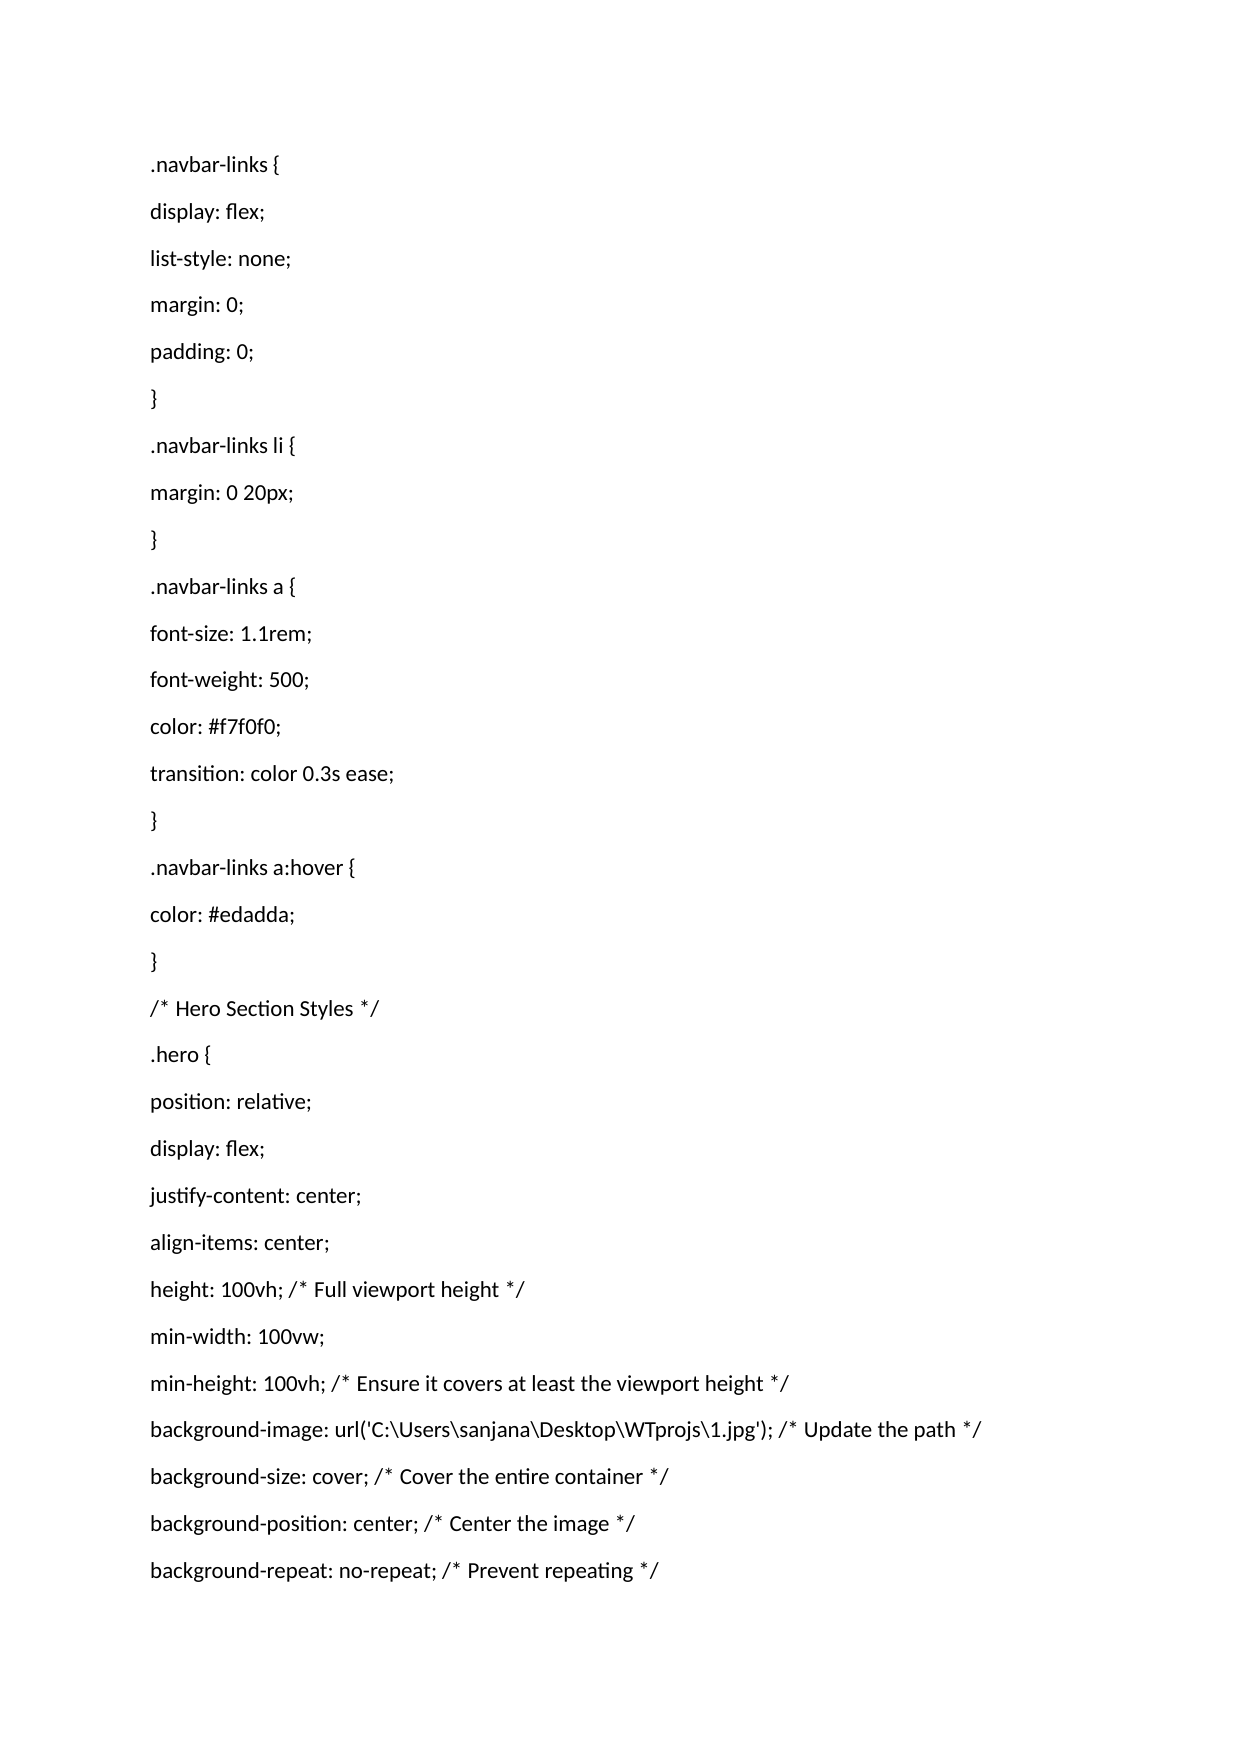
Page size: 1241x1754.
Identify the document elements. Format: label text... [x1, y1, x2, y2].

text margin: 0; [150, 291, 1090, 319]
text list-style: none; [150, 244, 1090, 272]
text color: #edadda; [150, 900, 1090, 928]
text transition: color 0.3s ease; [150, 759, 1090, 787]
text position: relative; [150, 1087, 1090, 1116]
text color: #f7f0f0; [150, 712, 1090, 741]
text /* Hero Section Styles */ [150, 994, 1090, 1022]
text } [150, 384, 1090, 412]
text align-items: center; [150, 1228, 1090, 1256]
text min-height: 100vh; /* Ensure it covers at least the viewport height */ [150, 1369, 1090, 1397]
text height: 100vh; /* Full viewport height */ [150, 1275, 1090, 1303]
text .navbar-links a { [150, 572, 1090, 600]
text display: flex; [150, 197, 1090, 225]
text } [150, 806, 1090, 834]
text background-repeat: no-repeat; /* Prevent repeating */ [150, 1556, 1090, 1584]
text background-image: url('C:\Users\sanjana\Desktop\WTprojs\1.jpg'); /* Update the path */ [150, 1416, 1090, 1444]
text min-width: 100vw; [150, 1322, 1090, 1350]
text font-weight: 500; [150, 666, 1090, 694]
text padding: 0; [150, 337, 1090, 366]
text } [150, 947, 1090, 975]
text .navbar-links { [150, 150, 1090, 178]
text .navbar-links li { [150, 431, 1090, 459]
text font-size: 1.1rem; [150, 619, 1090, 647]
text background-position: center; /* Center the image */ [150, 1509, 1090, 1537]
text .navbar-links a:hover { [150, 853, 1090, 881]
text background-size: cover; /* Cover the entire container */ [150, 1462, 1090, 1491]
text .hero { [150, 1041, 1090, 1069]
text display: flex; [150, 1134, 1090, 1162]
text margin: 0 20px; [150, 478, 1090, 506]
text justify-content: center; [150, 1181, 1090, 1209]
text } [150, 525, 1090, 553]
